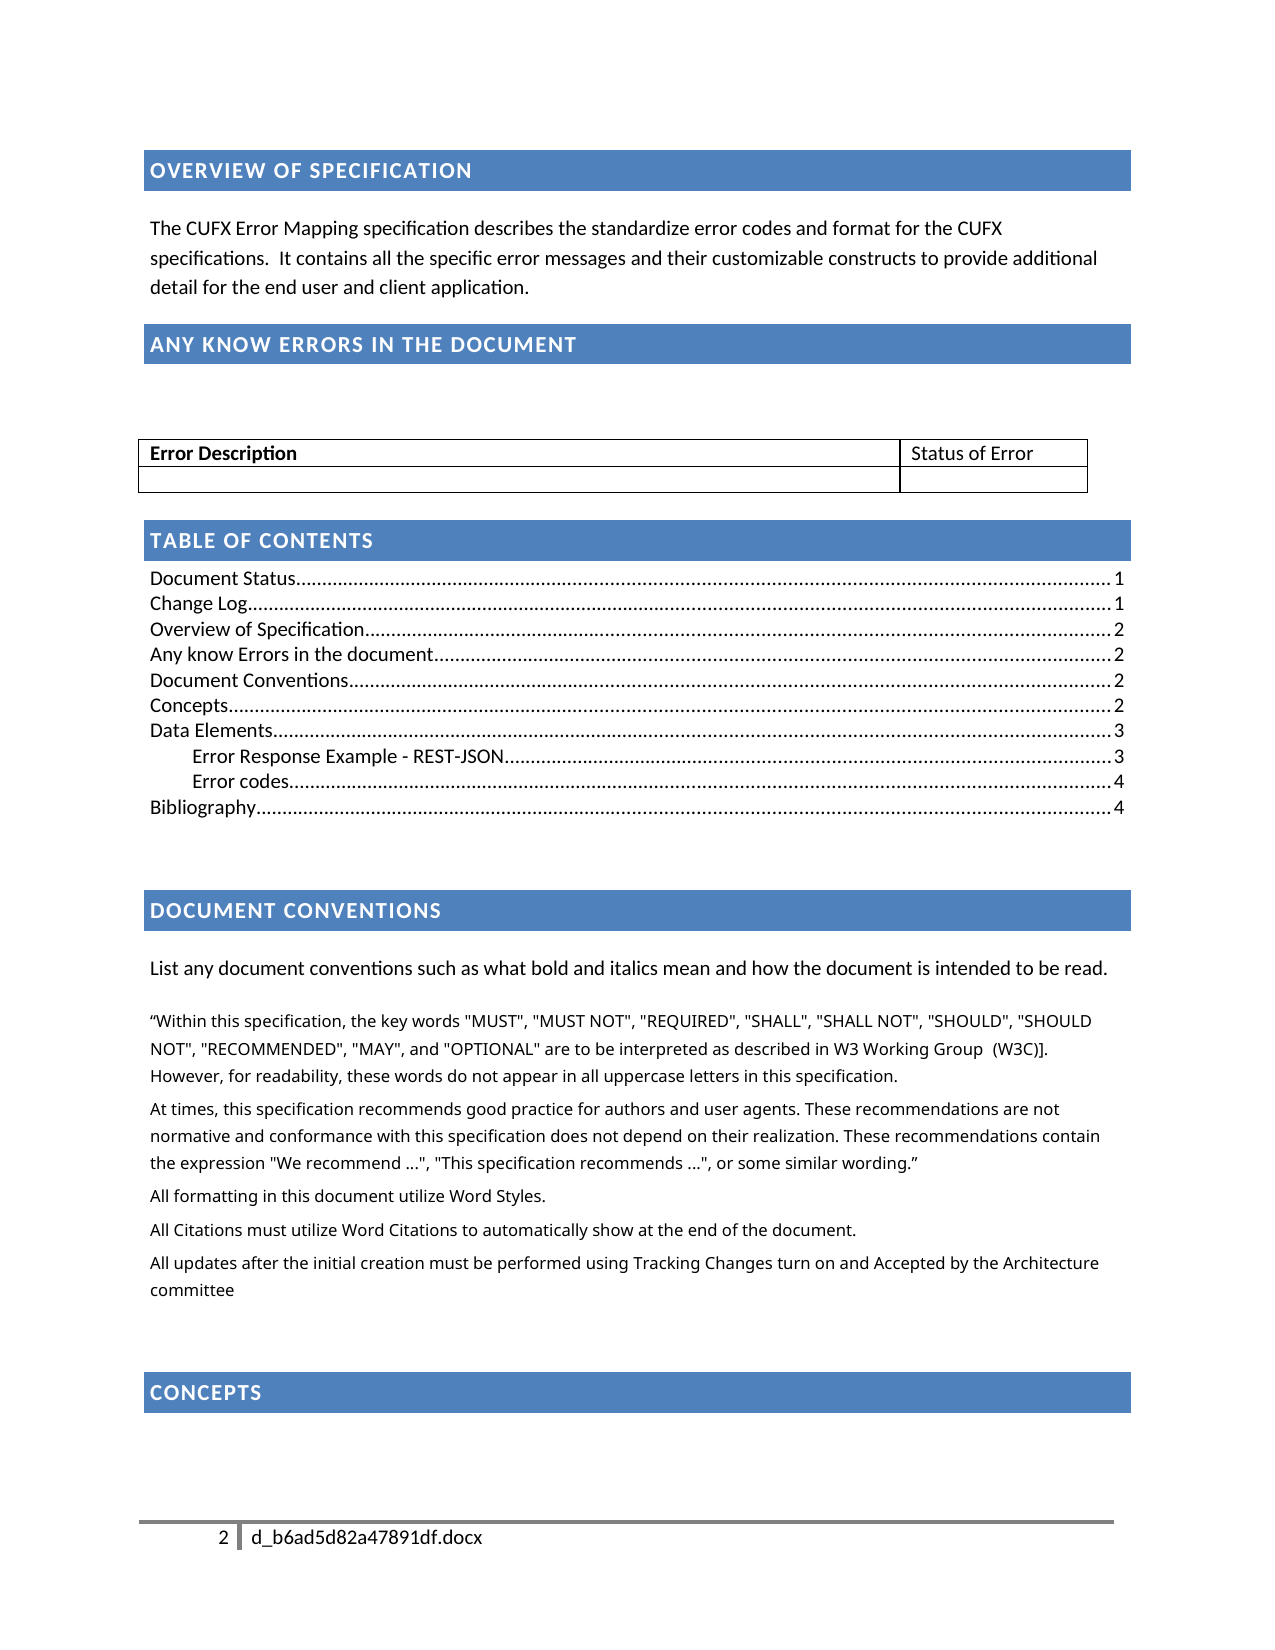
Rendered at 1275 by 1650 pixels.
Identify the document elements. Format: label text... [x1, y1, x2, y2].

text “Within this specification, the key words "MUST", "MUST NOT", "REQUIRED", "SHALL", "SHALL NOT", "SHOULD", "SHOULD NOT", "RECOMMENDED", "MAY", and "OPTIONAL" are to be interpreted as described in W3 Working Group ]. However, for readability, these words do not appear in all uppercase letters in this specification. [150, 1006, 1125, 1087]
text At times, this specification recommends good practice for authors and user agents. These recommendations are not normative and conformance with this specification does not depend on their realization. These recommendations contain the expression "We recommend ...", "This specification recommends ...", or some similar wording.” [150, 1093, 1125, 1174]
table_cell [901, 467, 1087, 492]
subtitle Concepts [150, 1379, 1125, 1407]
subtitle Overview of Specification [150, 156, 1125, 184]
text All Citations must utilize Word Citations to automatically show at the end of the document. [150, 1214, 1125, 1241]
text All updates after the initial creation must be performed using Tracking Changes turn on and Accepted by the Architecture committee [150, 1247, 1125, 1301]
text List any document conventions such as what bold and italics mean and how the document is intended to be read. [150, 956, 1125, 981]
text All formatting in this document utilize Word Styles. [150, 1181, 1125, 1208]
table_header Status of Error [901, 440, 1087, 466]
text The CUFX Error Mapping specification describes the standardize error codes and format for the CUFX specifications. It contains all the specific error messages and their customizable constructs to provide additional detail for the end user and client application. [150, 216, 1125, 299]
table_header Error Description [139, 440, 899, 466]
subtitle Any know Errors in the document [150, 330, 1125, 358]
subtitle Document Conventions [150, 896, 1125, 924]
table_cell [139, 467, 899, 492]
